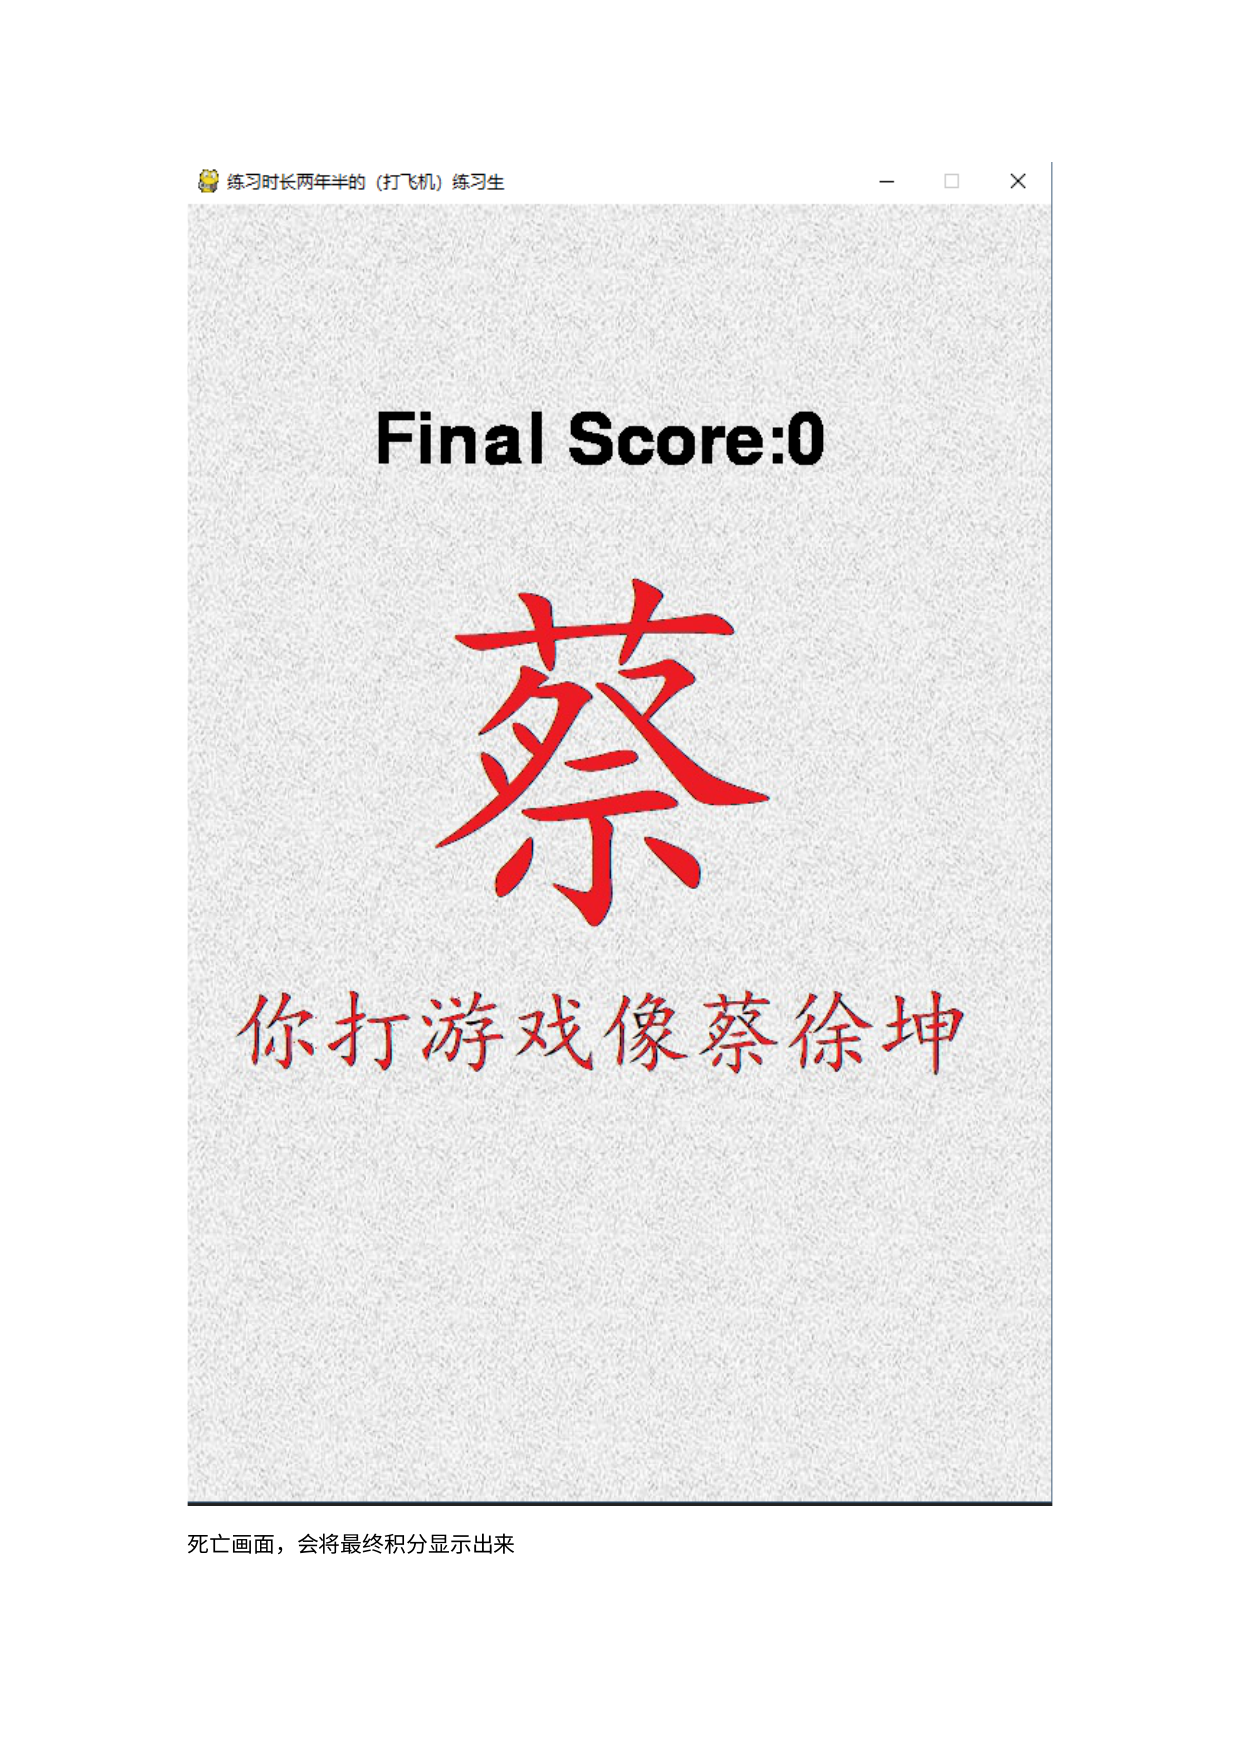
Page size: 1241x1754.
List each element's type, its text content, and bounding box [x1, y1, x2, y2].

picture [187, 162, 1053, 1506]
text 死亡画面，会将最终积分显示出来 [187, 1527, 1053, 1559]
